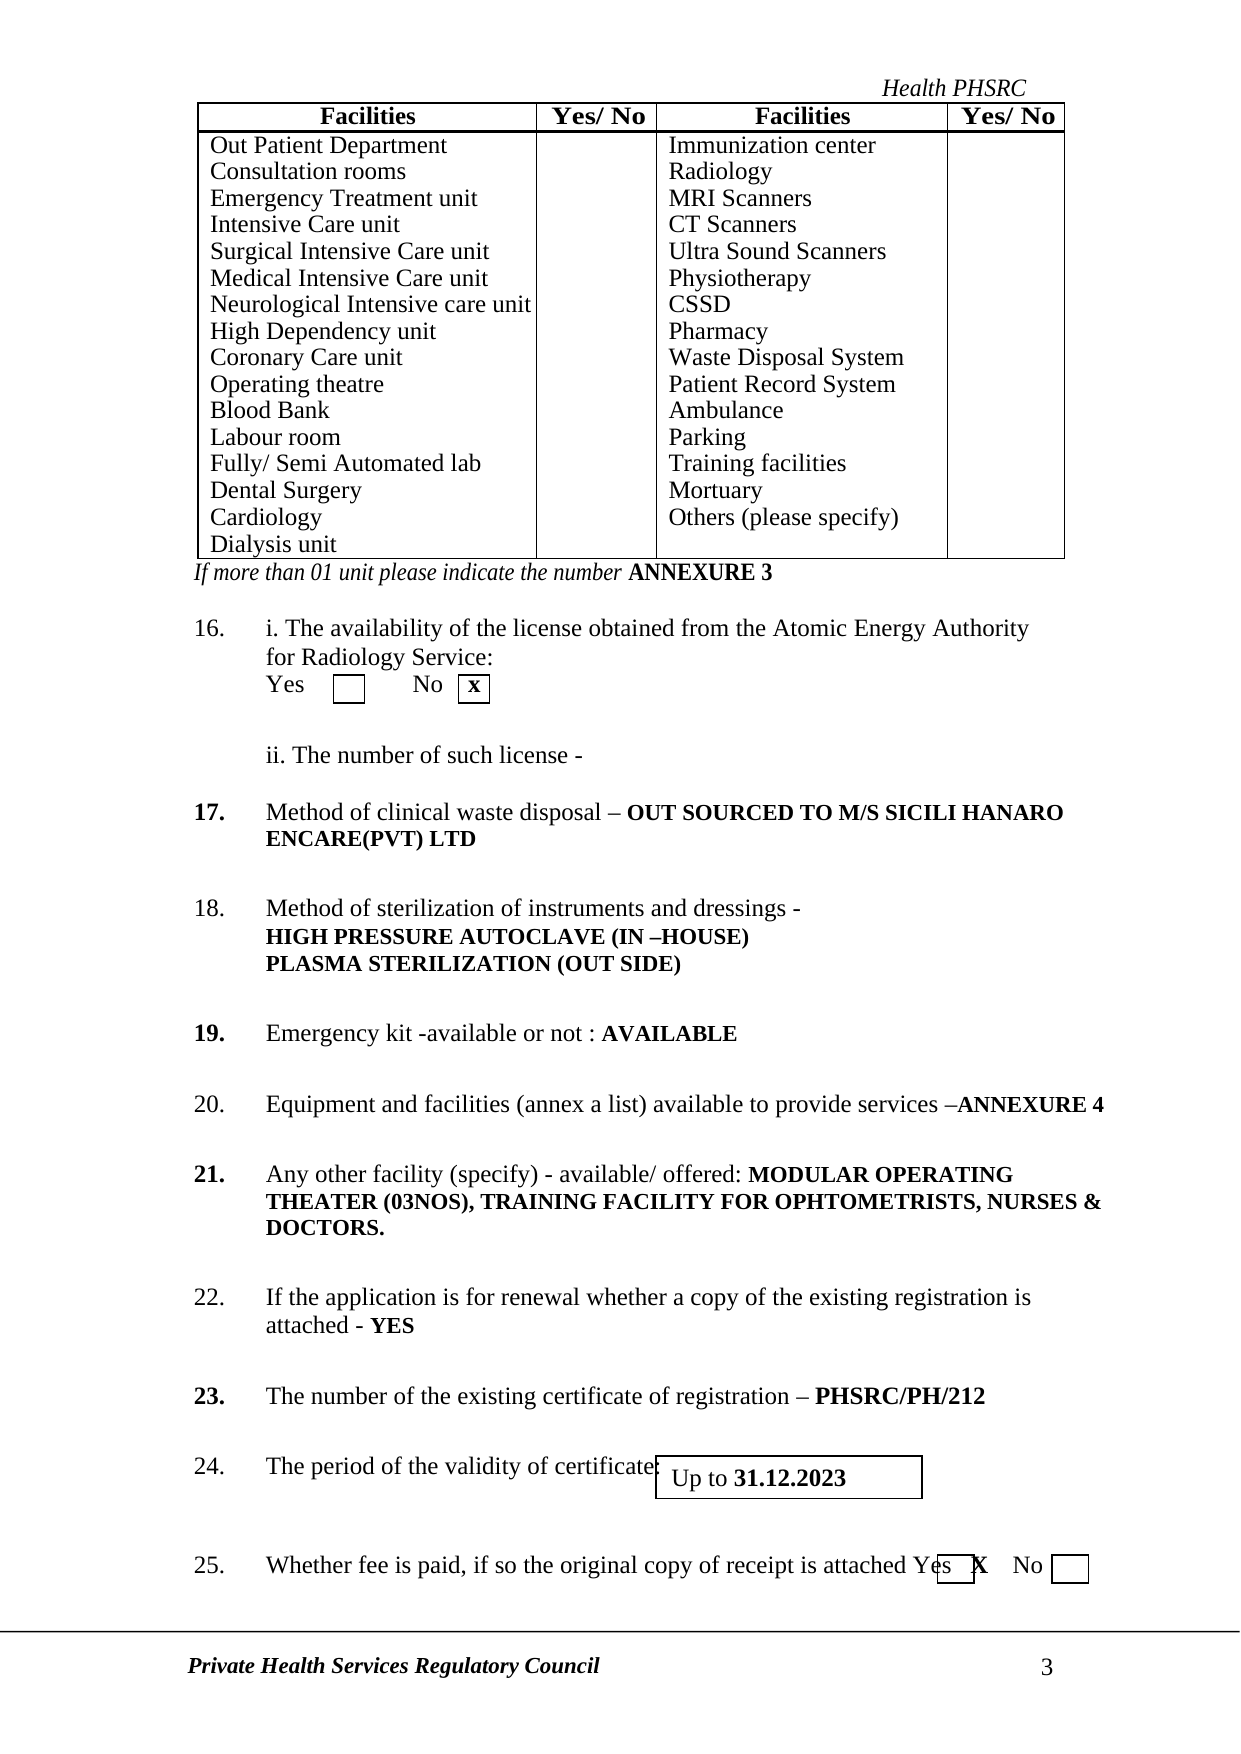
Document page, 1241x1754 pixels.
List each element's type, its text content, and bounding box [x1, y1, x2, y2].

table_cell CT Scanners [657, 212, 947, 238]
table_cell CSSD [657, 291, 947, 318]
table_cell Ultra Sound Scanners [657, 238, 947, 265]
text PLASMA STERILIZATION (OUT SIDE) [266, 950, 1107, 977]
list Whether fee is paid, if so the original copy of receipt is attached Yes X No [194, 1550, 1107, 1579]
table_cell Waste Disposal System [657, 345, 947, 371]
table_cell Coronary Care unit [199, 345, 536, 371]
list Any other facility (specify) - available/ offered: MODULAR OPERATING THEATER (03NOS), TRAINING FACILITY FOR OPHTOMETRISTS, NURSES & DOCTORS. [194, 1159, 1107, 1241]
table_header Facilities [657, 104, 947, 130]
list If the application is for renewal whether a copy of the existing registration is attached - YES [194, 1283, 1053, 1339]
table_cell Others (please specify) [657, 504, 947, 530]
table_header Yes/ No [537, 104, 656, 130]
table_cell [948, 133, 1064, 558]
table_header Yes/ No [948, 104, 1064, 130]
table_cell Immunization center [657, 133, 947, 158]
table_cell Cardiology [199, 504, 536, 530]
table_cell Consultation rooms [199, 159, 536, 185]
table_cell Medical Intensive Care unit [199, 265, 536, 291]
table_cell Surgical Intensive Care unit [199, 238, 536, 265]
table_cell Blood Bank [199, 398, 536, 424]
table_cell Fully/ Semi Automated lab [199, 451, 536, 477]
table_cell Parking [657, 424, 947, 451]
text HIGH PRESSURE AUTOCLAVE (IN –HOUSE) [266, 923, 1107, 949]
table_cell Neurological Intensive care unit [199, 291, 536, 318]
table_cell High Dependency unit [199, 318, 536, 344]
list Equipment and facilities (annex a list) available to provide services –ANNEXURE 4 [194, 1089, 1107, 1117]
table_cell Operating theatre [199, 371, 536, 398]
table_cell Patient Record System [657, 371, 947, 398]
table_cell Ambulance [657, 398, 947, 424]
table_cell Dialysis unit [199, 530, 536, 558]
list Method of sterilization of instruments and dressings - [194, 893, 1107, 922]
list Emergency kit -available or not : AVAILABLE [194, 1018, 1107, 1047]
table_cell Training facilities [657, 451, 947, 477]
text If more than 01 unit please indicate the number ANNEXURE 3 [194, 559, 1107, 586]
table_cell Dental Surgery [199, 477, 536, 504]
table_cell Radiology [657, 159, 947, 185]
text Yes No x [265, 671, 1107, 698]
list i. The availability of the license obtained from the Atomic Energy Authority for Radiology Service: [194, 614, 1053, 671]
table_cell MRI Scanners [657, 185, 947, 212]
table_cell Labour room [199, 424, 536, 451]
list Method of clinical waste disposal – OUT SOURCED TO M/S SICILI HANARO ENCARE(PVT) LTD [194, 797, 1107, 852]
text ii. The number of such license - [266, 740, 1107, 769]
table_cell [657, 530, 947, 558]
table_cell Out Patient Department [199, 133, 536, 158]
table_cell Intensive Care unit [199, 212, 536, 238]
table_cell Emergency Treatment unit [199, 185, 536, 212]
table_cell Mortuary [657, 477, 947, 504]
list The number of the existing certificate of registration – PHSRC/PH/212 [194, 1381, 1107, 1410]
table_header Facilities [199, 104, 536, 130]
table_cell Physiotherapy [657, 265, 947, 291]
table_cell Pharmacy [657, 318, 947, 344]
list The period of the validity of certificate: [194, 1451, 1107, 1480]
table_cell [537, 133, 656, 558]
